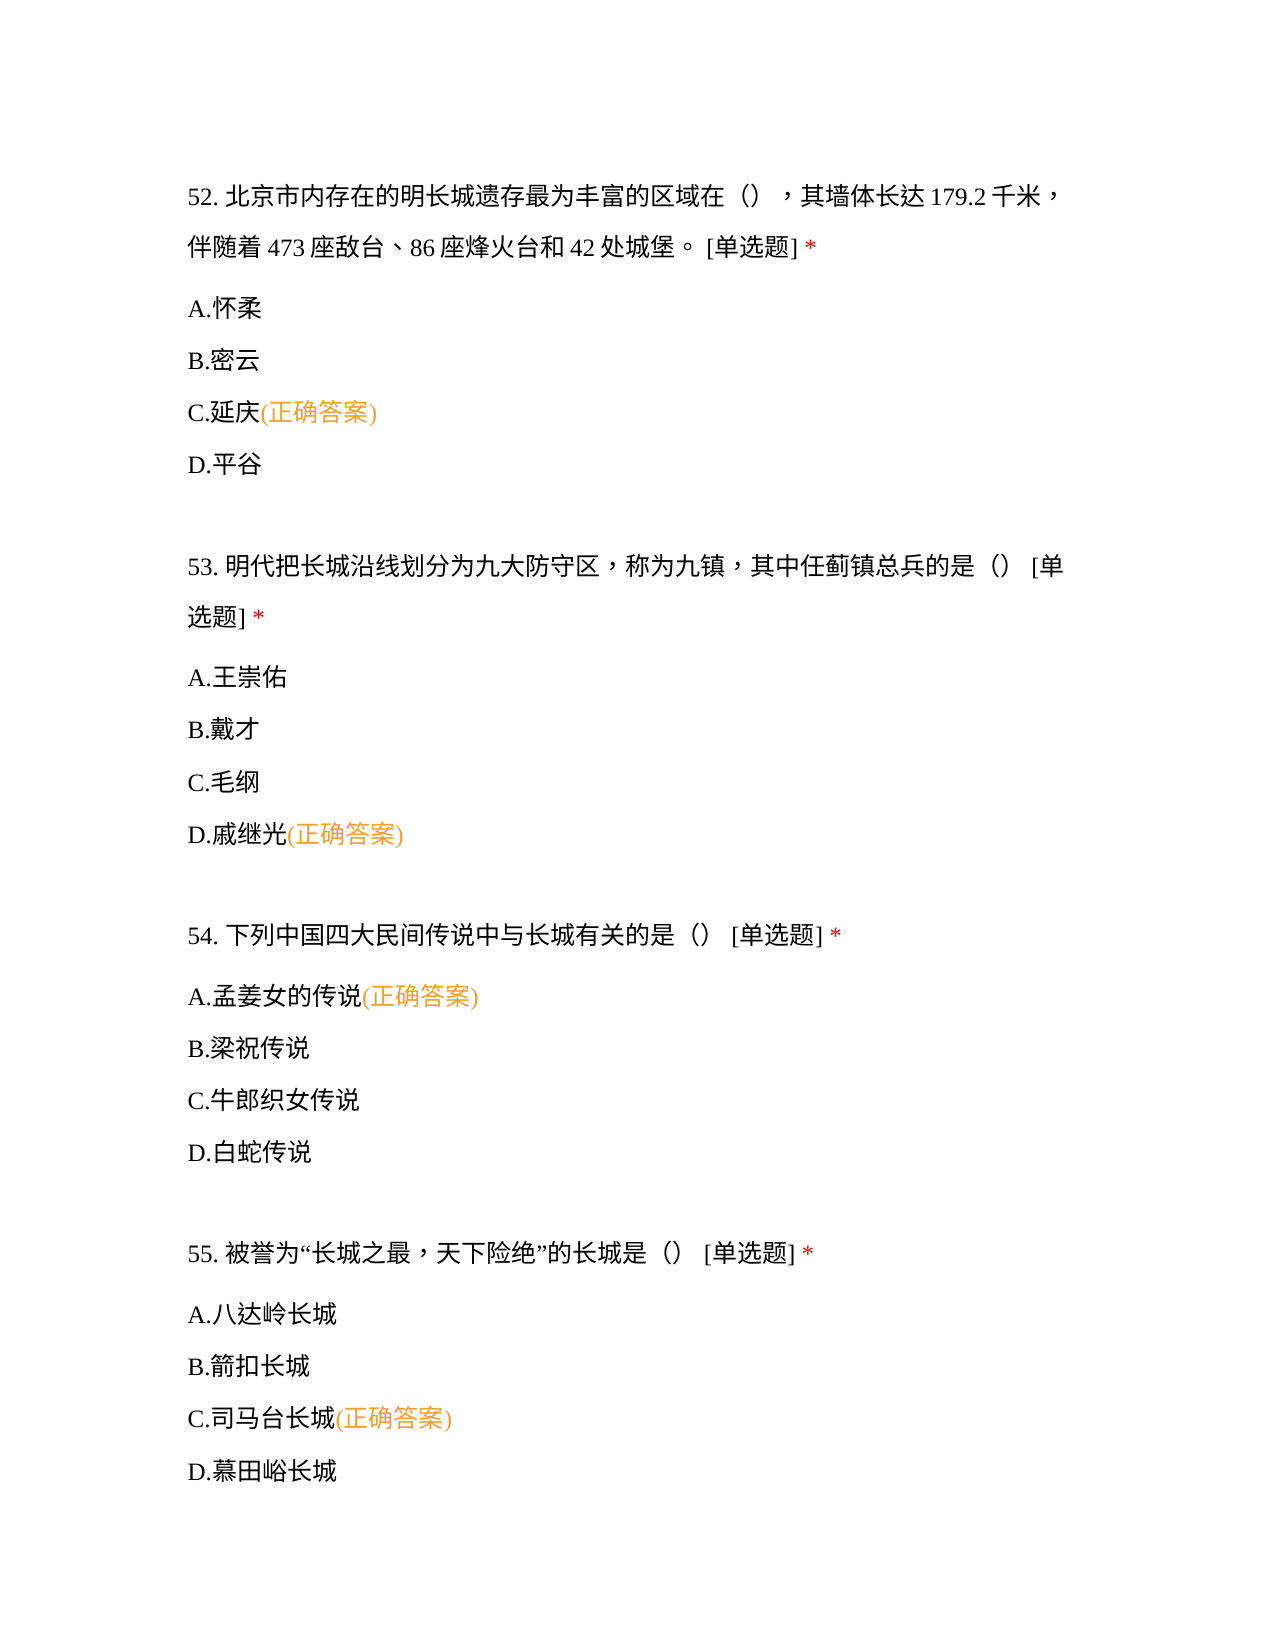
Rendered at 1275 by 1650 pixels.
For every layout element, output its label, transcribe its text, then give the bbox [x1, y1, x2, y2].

text 52. 北京市内存在的明长城遗存最为丰富的区域在（），其墙体长达179.2千米，伴随着473座敌台、86座烽火台和42处城堡。 [单选题] * [187, 179, 1087, 264]
table_cell C.牛郎织女传说 [177, 1075, 1075, 1125]
table_cell D.戚继光(正确答案) [177, 808, 1075, 859]
table_cell D.白蛇传说 [177, 1127, 1075, 1177]
table_header A.怀柔 [177, 282, 1075, 333]
table_cell B.戴才 [177, 704, 1075, 754]
table_header A.王崇佑 [177, 652, 1075, 702]
table_cell B.密云 [177, 335, 1075, 385]
text 55. 被誉为“长城之最，天下险绝”的长城是（） [单选题] * [187, 1236, 1087, 1270]
table_cell C.司马台长城(正确答案) [177, 1393, 1075, 1443]
table_cell B.梁祝传说 [177, 1022, 1075, 1073]
table_cell B.箭扣长城 [177, 1341, 1075, 1391]
table_cell C.毛纲 [177, 756, 1075, 807]
table_header A.孟姜女的传说(正确答案) [177, 970, 1075, 1021]
table_header A.八达岭长城 [177, 1289, 1075, 1339]
text 53. 明代把长城沿线划分为九大防守区，称为九镇，其中任蓟镇总兵的是（） [单选题] * [187, 548, 1087, 633]
table_cell D.平谷 [177, 439, 1075, 489]
text 54. 下列中国四大民间传说中与长城有关的是（） [单选题] * [187, 918, 1087, 952]
table_cell D.慕田峪长城 [177, 1445, 1075, 1496]
table_cell C.延庆(正确答案) [177, 387, 1075, 437]
